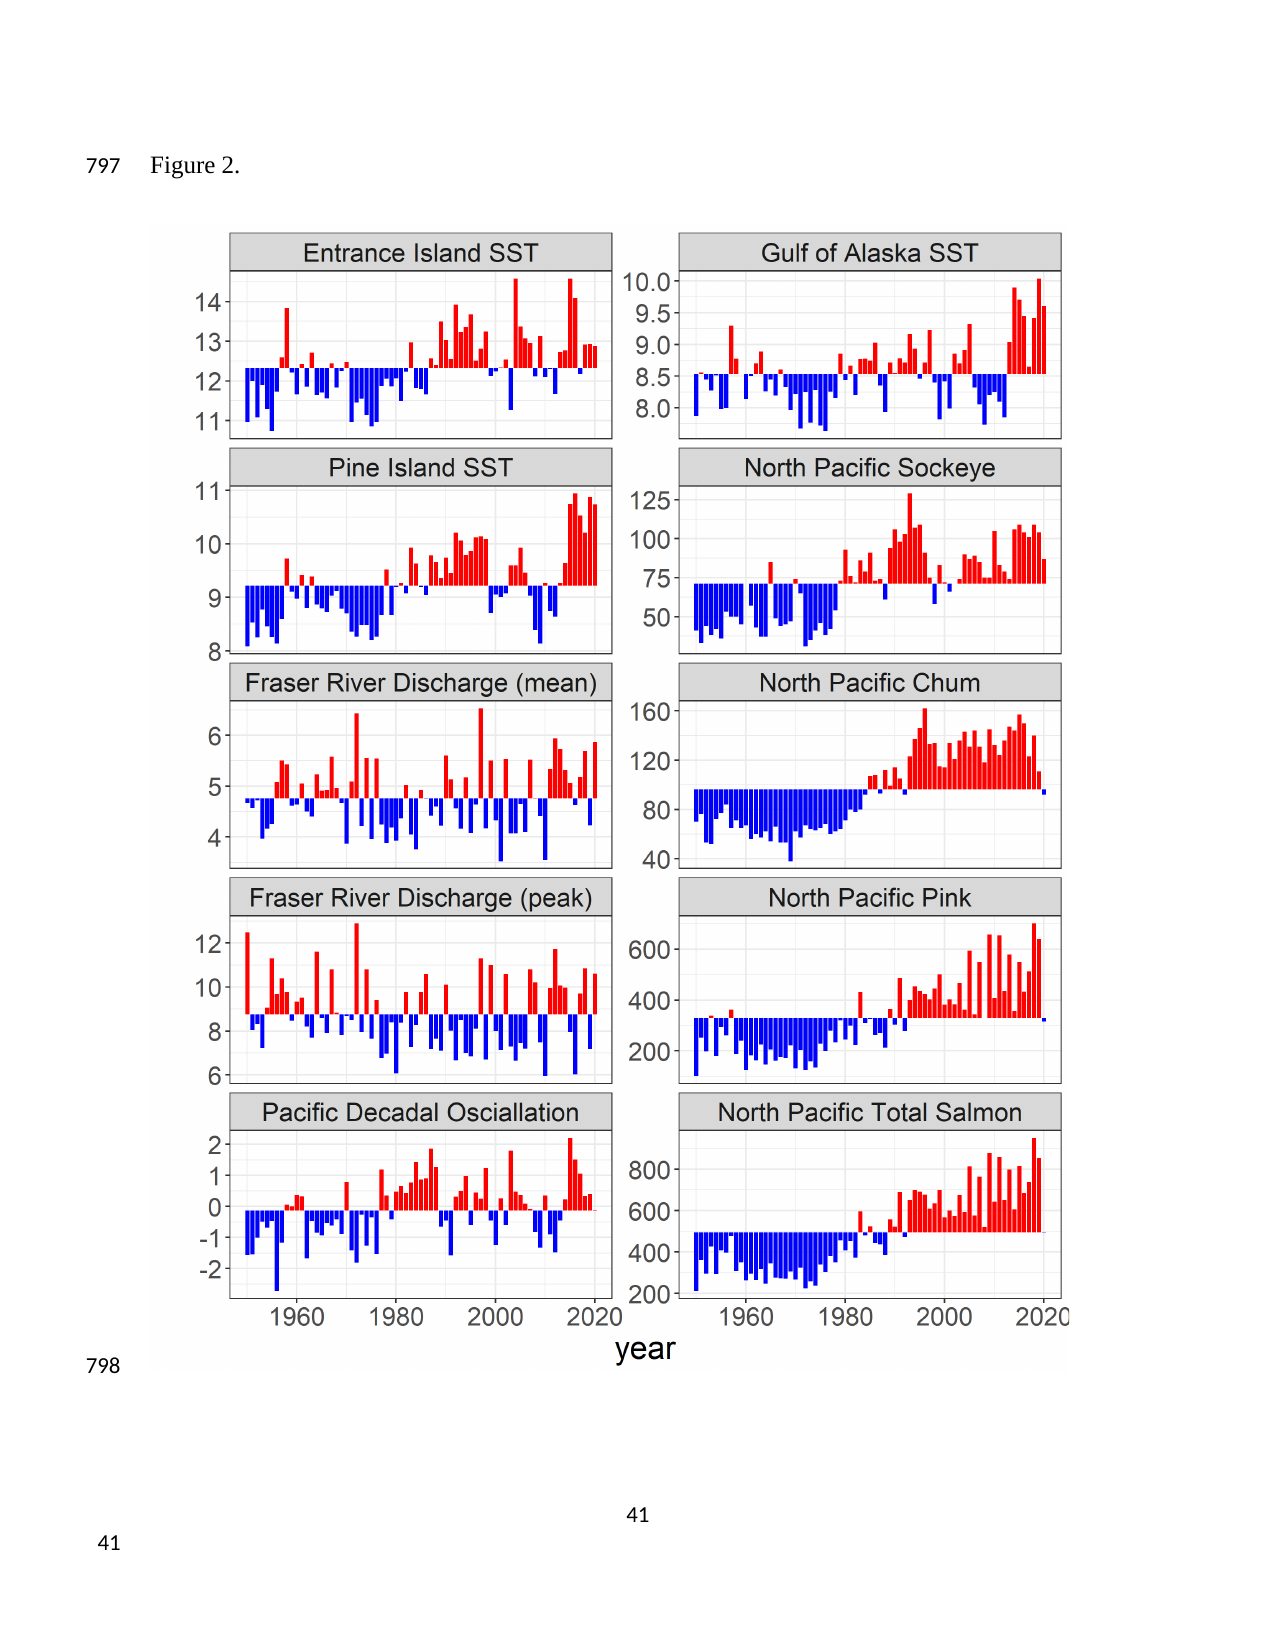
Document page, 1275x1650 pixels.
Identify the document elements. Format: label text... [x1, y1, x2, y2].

picture [150, 224, 1070, 1374]
text Figure 2. [150, 150, 1125, 179]
